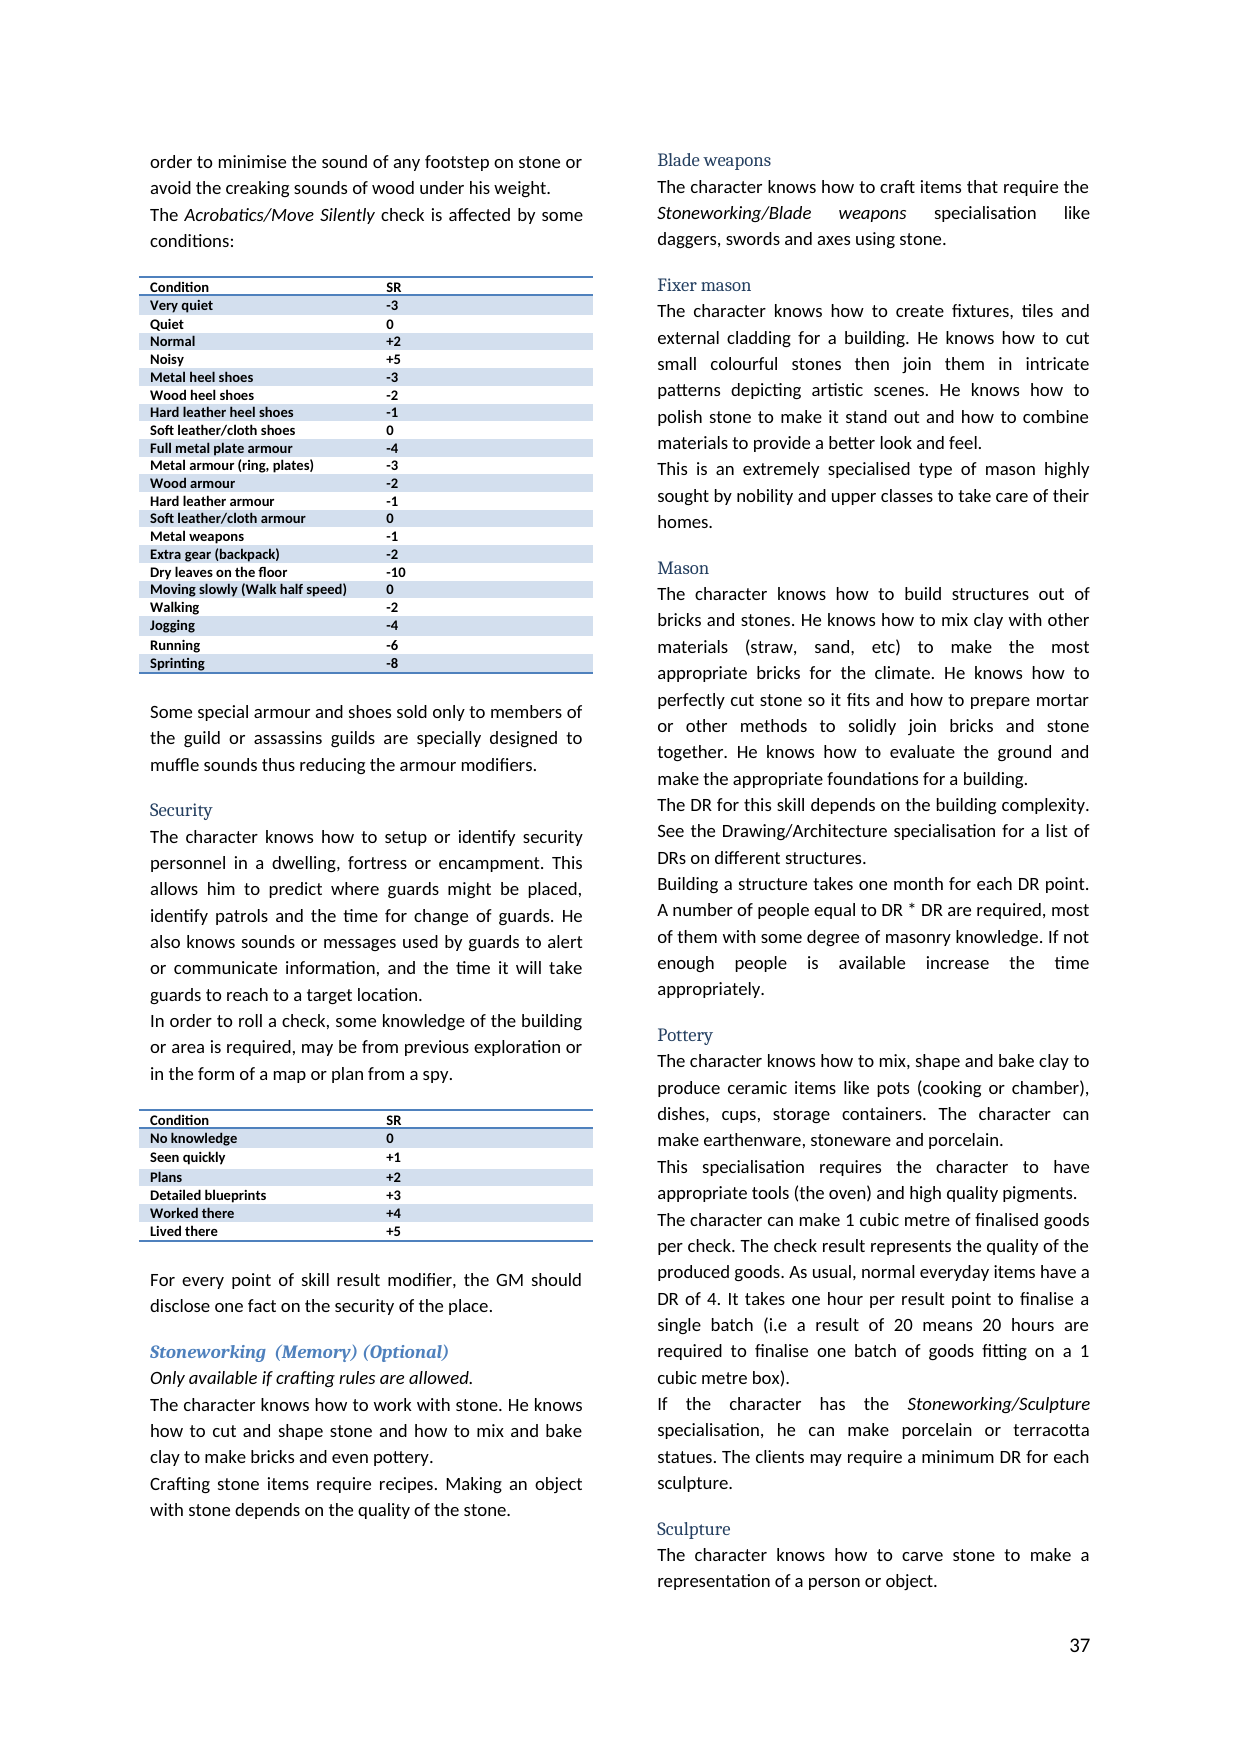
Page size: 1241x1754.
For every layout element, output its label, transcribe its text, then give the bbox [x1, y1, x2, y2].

text Building a structure takes one month for each DR point. A number of people equal to DR * DR are required, most of them with some degree of masonry knowledge. If not enough people is available increase the time appropriately. [657, 872, 1090, 1001]
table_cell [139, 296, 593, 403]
text The character knows how to create fixtures, tiles and external cladding for a building. He knows how to cut small colourful stones then join them in intricate patterns depicting artistic scenes. He knows how to polish stone to make it stand out and how to combine materials to provide a better look and feel. [657, 299, 1090, 454]
text This is an extremely specialised type of mason highly sought by nobility and upper classes to take care of their homes. [657, 458, 1090, 533]
subtitle Pottery [657, 1025, 1090, 1046]
text This specialisation requires the character to have appropriate tools (the oven) and high quality pigments. [657, 1155, 1090, 1204]
text The DR for this skill depends on the building complexity. See the Drawing/Architecture specialisation for a list of DRs on different structures. [657, 793, 1090, 869]
subtitle Sculpture [657, 1518, 1090, 1540]
subtitle Stoneworking (Memory) (Optional) [150, 1342, 583, 1363]
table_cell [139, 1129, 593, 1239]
text The character knows how to mix, shape and bake clay to produce ceramic items like pots (cooking or chamber), dishes, cups, storage containers. The character can make earthenware, stoneware and porcelain. [657, 1049, 1090, 1152]
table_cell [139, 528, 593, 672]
text Crafting stone items require recipes. Making an object with stone depends on the quality of the stone. [150, 1472, 583, 1521]
text The character knows how to craft items that require the Stoneworking/Blade weapons specialisation like daggers, swords and axes using stone. [657, 175, 1090, 250]
text In order to roll a check, some knowledge of the building or area is required, may be from previous exploration or in the form of a map or plan from a spy. [150, 1009, 583, 1085]
subtitle Blade weapons [657, 150, 1090, 172]
text The character knows how to carve stone to make a representation of a person or object. [657, 1543, 1090, 1592]
text The character knows how to setup or identify security personnel in a dwelling, fortress or encampment. This allows him to predict where guards might be placed, identify patrols and the time for change of guards. He also knows sounds or messages used by guards to alert or communicate information, and the time it will take guards to reach to a target location. [150, 825, 583, 1006]
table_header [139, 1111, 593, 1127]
subtitle Security [150, 800, 583, 822]
text If the character has the Stoneworking/Sculpture specialisation, he can make porcelain or terracotta statues. The clients may require a minimum DR for each sculpture. [657, 1392, 1090, 1494]
text The character knows how to build structures out of bricks and stones. He knows how to mix clay with other materials (straw, sand, etc) to make the most appropriate bricks for the climate. He knows how to perfectly cut stone so it fits and how to prepare mortar or other methods to solidly join bricks and stone together. He knows how to evaluate the ground and make the appropriate foundations for a building. [657, 582, 1090, 790]
subtitle Fixer mason [657, 275, 1090, 296]
text The character knows how to work with stone. He knows how to cut and shape stone and how to mix and bake clay to make bricks and even pottery. [150, 1393, 583, 1468]
subtitle Mason [657, 557, 1090, 579]
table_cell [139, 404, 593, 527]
text The character can make 1 cubic metre of finalised goods per check. The check result represents the quality of the produced goods. As usual, normal everyday items have a DR of 4. It takes one hour per result point to finalise a single batch (i.e a result of 20 means 20 hours are required to finalise one batch of goods fitting on a 1 cubic metre box). [657, 1208, 1090, 1389]
text Only available if crafting rules are allowed. [150, 1366, 583, 1389]
text Some special armour and shoes sold only to members of the guild or assassins guilds are specially designed to muffle sounds thus reducing the armour modifiers. [150, 700, 583, 776]
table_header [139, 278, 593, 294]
text For every point of skill result modifier, the GM should disclose one fact on the security of the place. [150, 1268, 583, 1317]
text The Acrobatics/Move Silently check is affected by some conditions: [150, 203, 583, 252]
